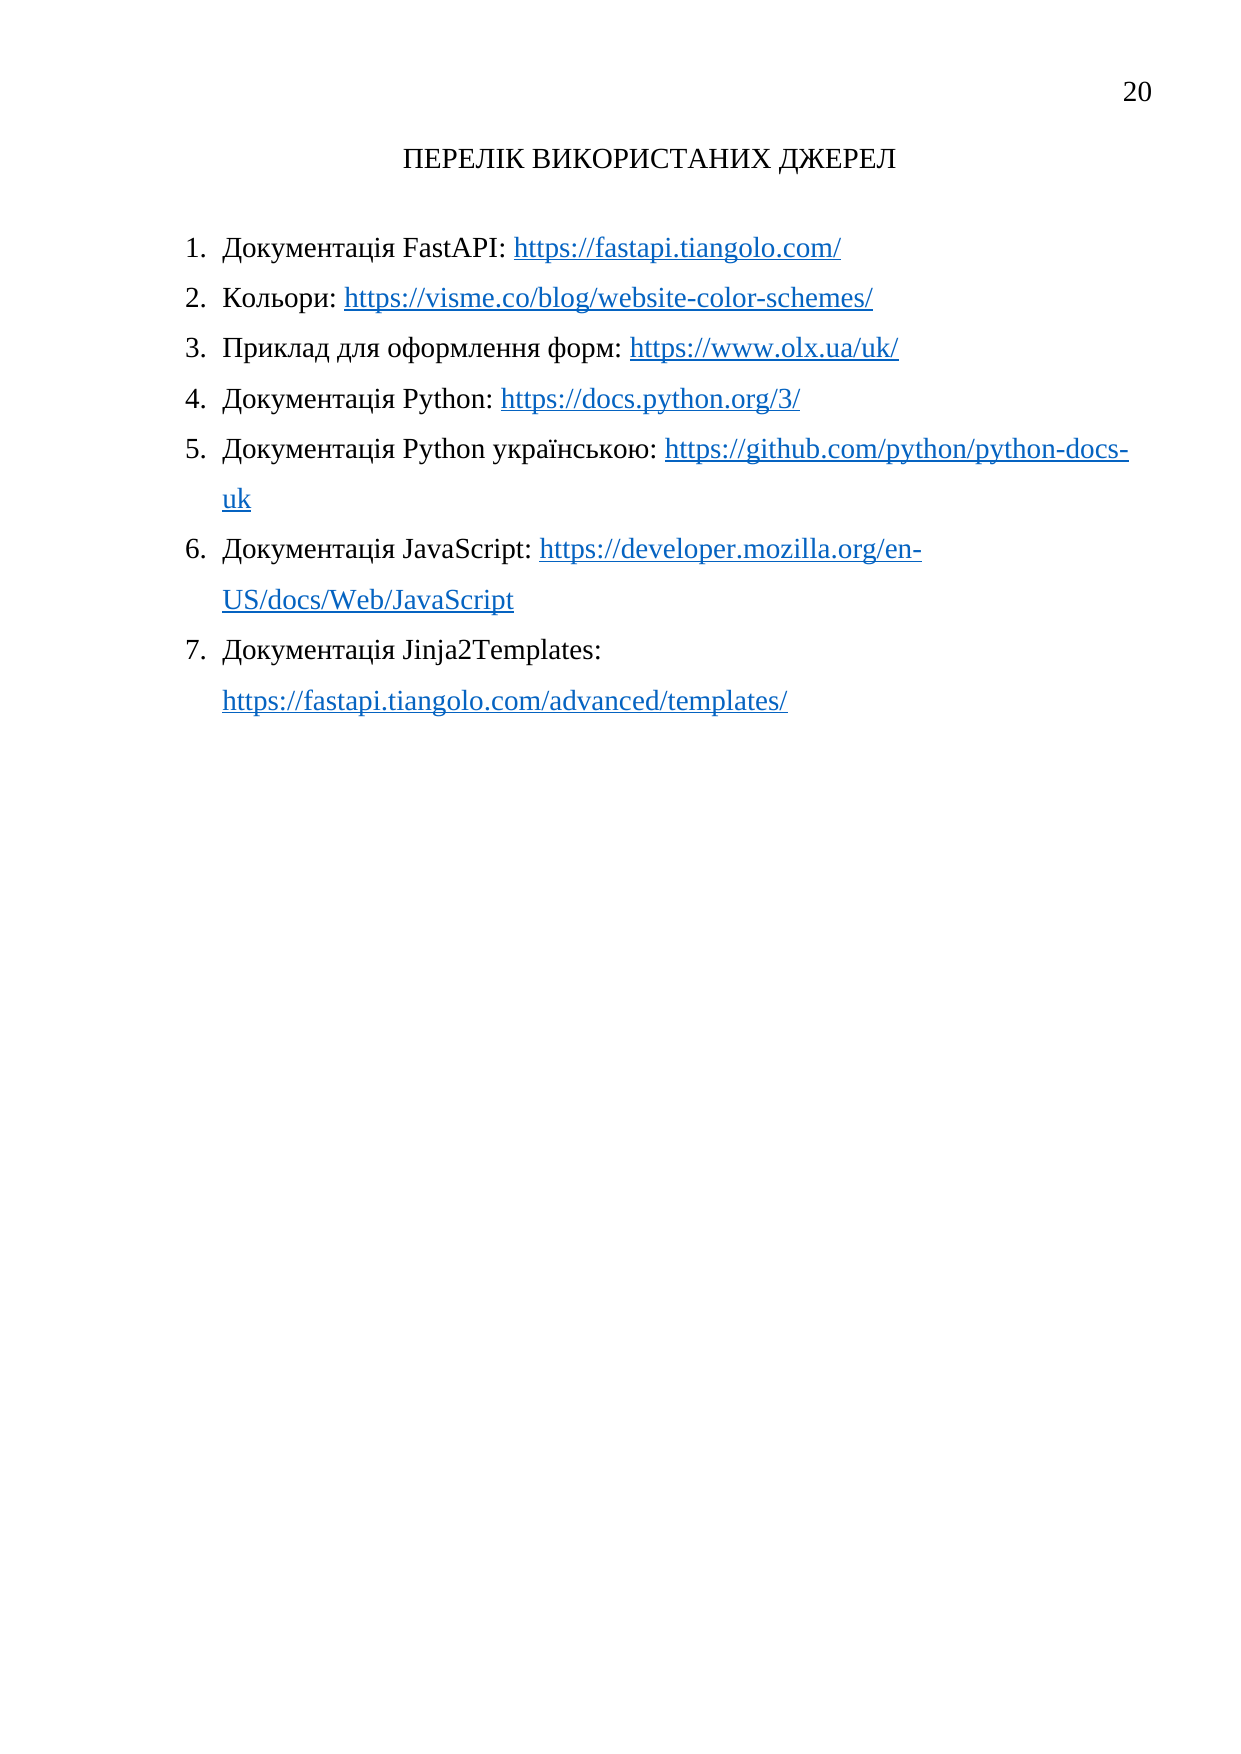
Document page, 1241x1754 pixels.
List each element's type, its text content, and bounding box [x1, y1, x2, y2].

list Документація Jinja2Templates: https://fastapi.tiangolo.com/advanced/templates/ [185, 632, 1152, 716]
list Документація FastAPI: https://fastapi.tiangolo.com/ [185, 230, 1152, 263]
subtitle ПЕРЕЛІК ВИКОРИСТАНИХ ДЖЕРЕЛ [148, 141, 1152, 174]
list Приклад для оформлення форм: https://www.olx.ua/uk/ [185, 330, 1152, 364]
list Документація JavaScript: https://developer.mozilla.org/en-US/docs/Web/JavaScript [185, 532, 1152, 616]
list Кольори: https://visme.co/blog/website-color-schemes/ [185, 280, 1152, 314]
list Документація Python українською: https://github.com/python/python-docs-uk [185, 431, 1152, 515]
list Документація Python: https://docs.python.org/3/ [185, 381, 1152, 414]
